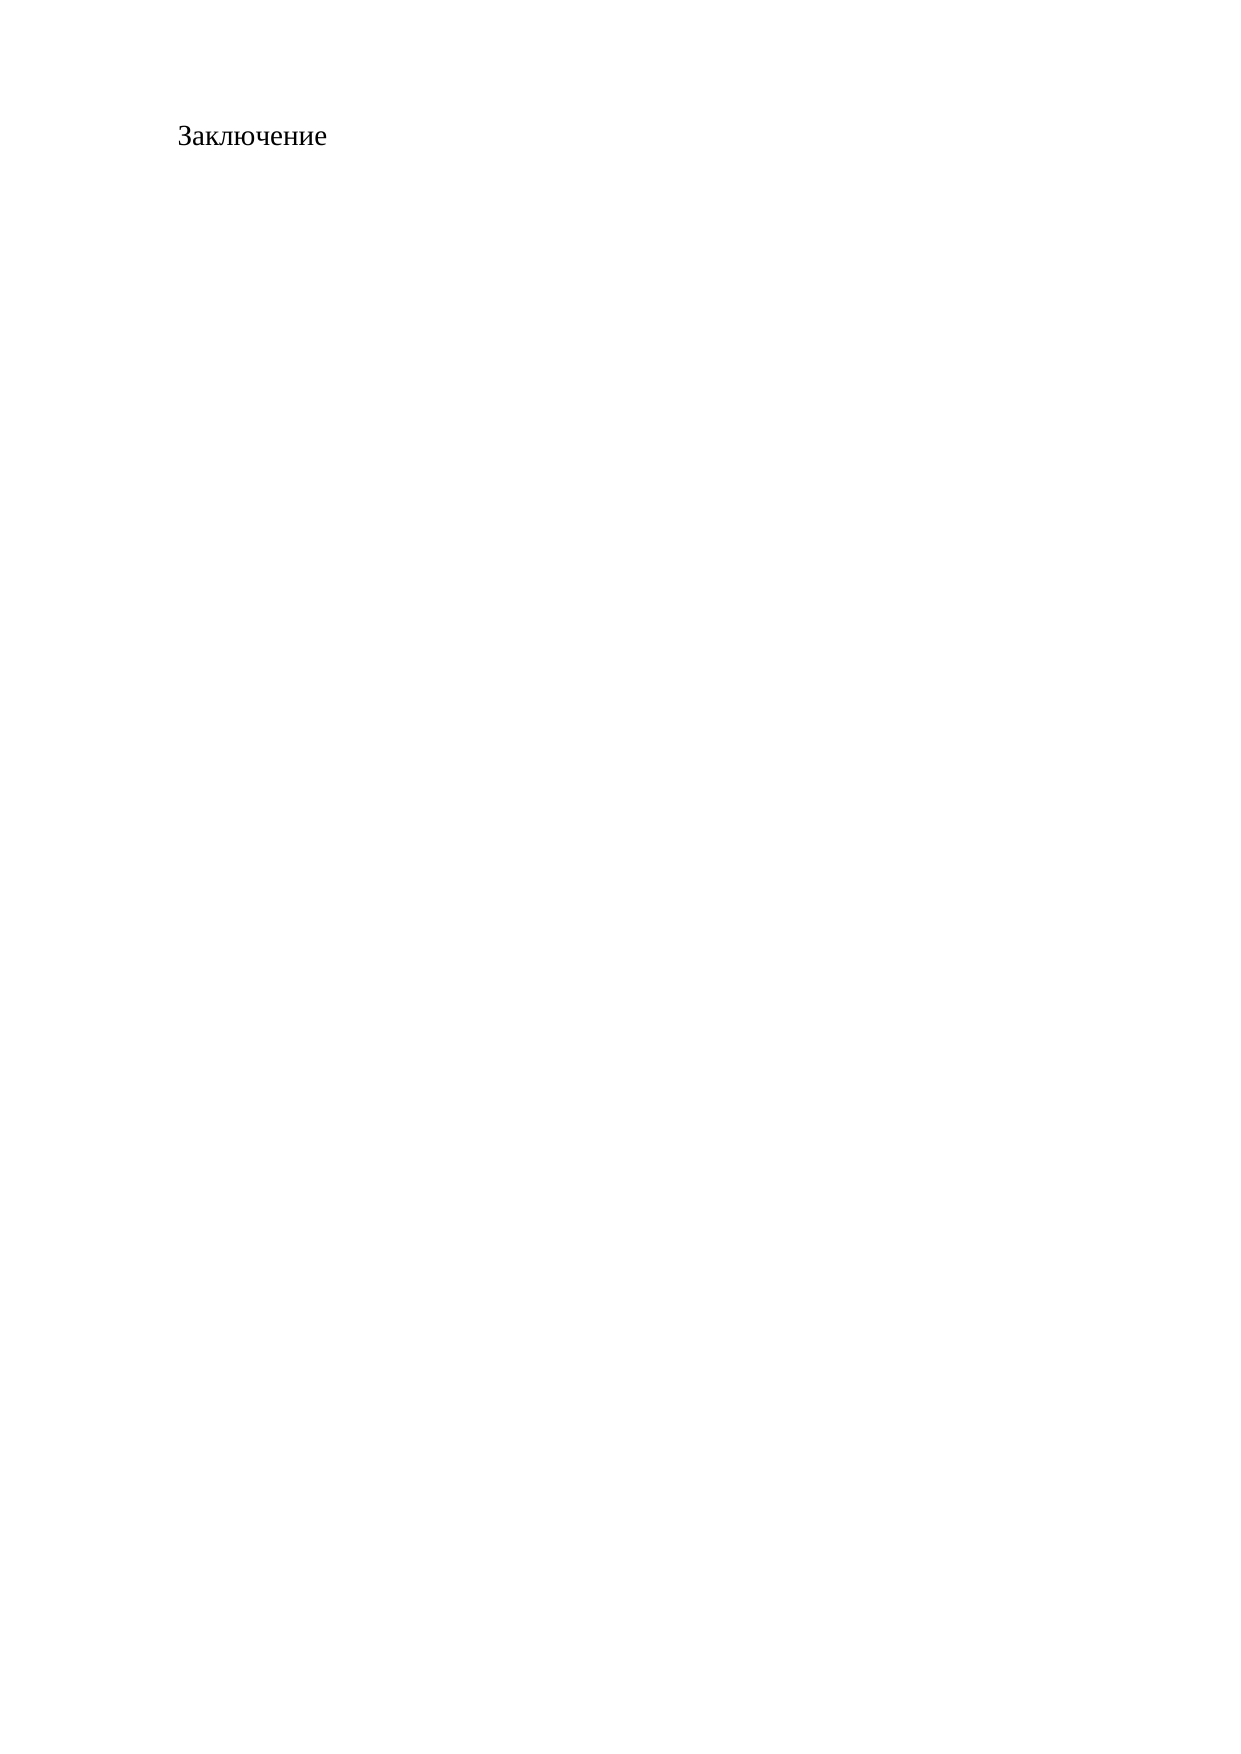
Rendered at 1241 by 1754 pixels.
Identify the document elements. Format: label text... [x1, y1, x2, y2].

text Заключение [177, 118, 1181, 152]
